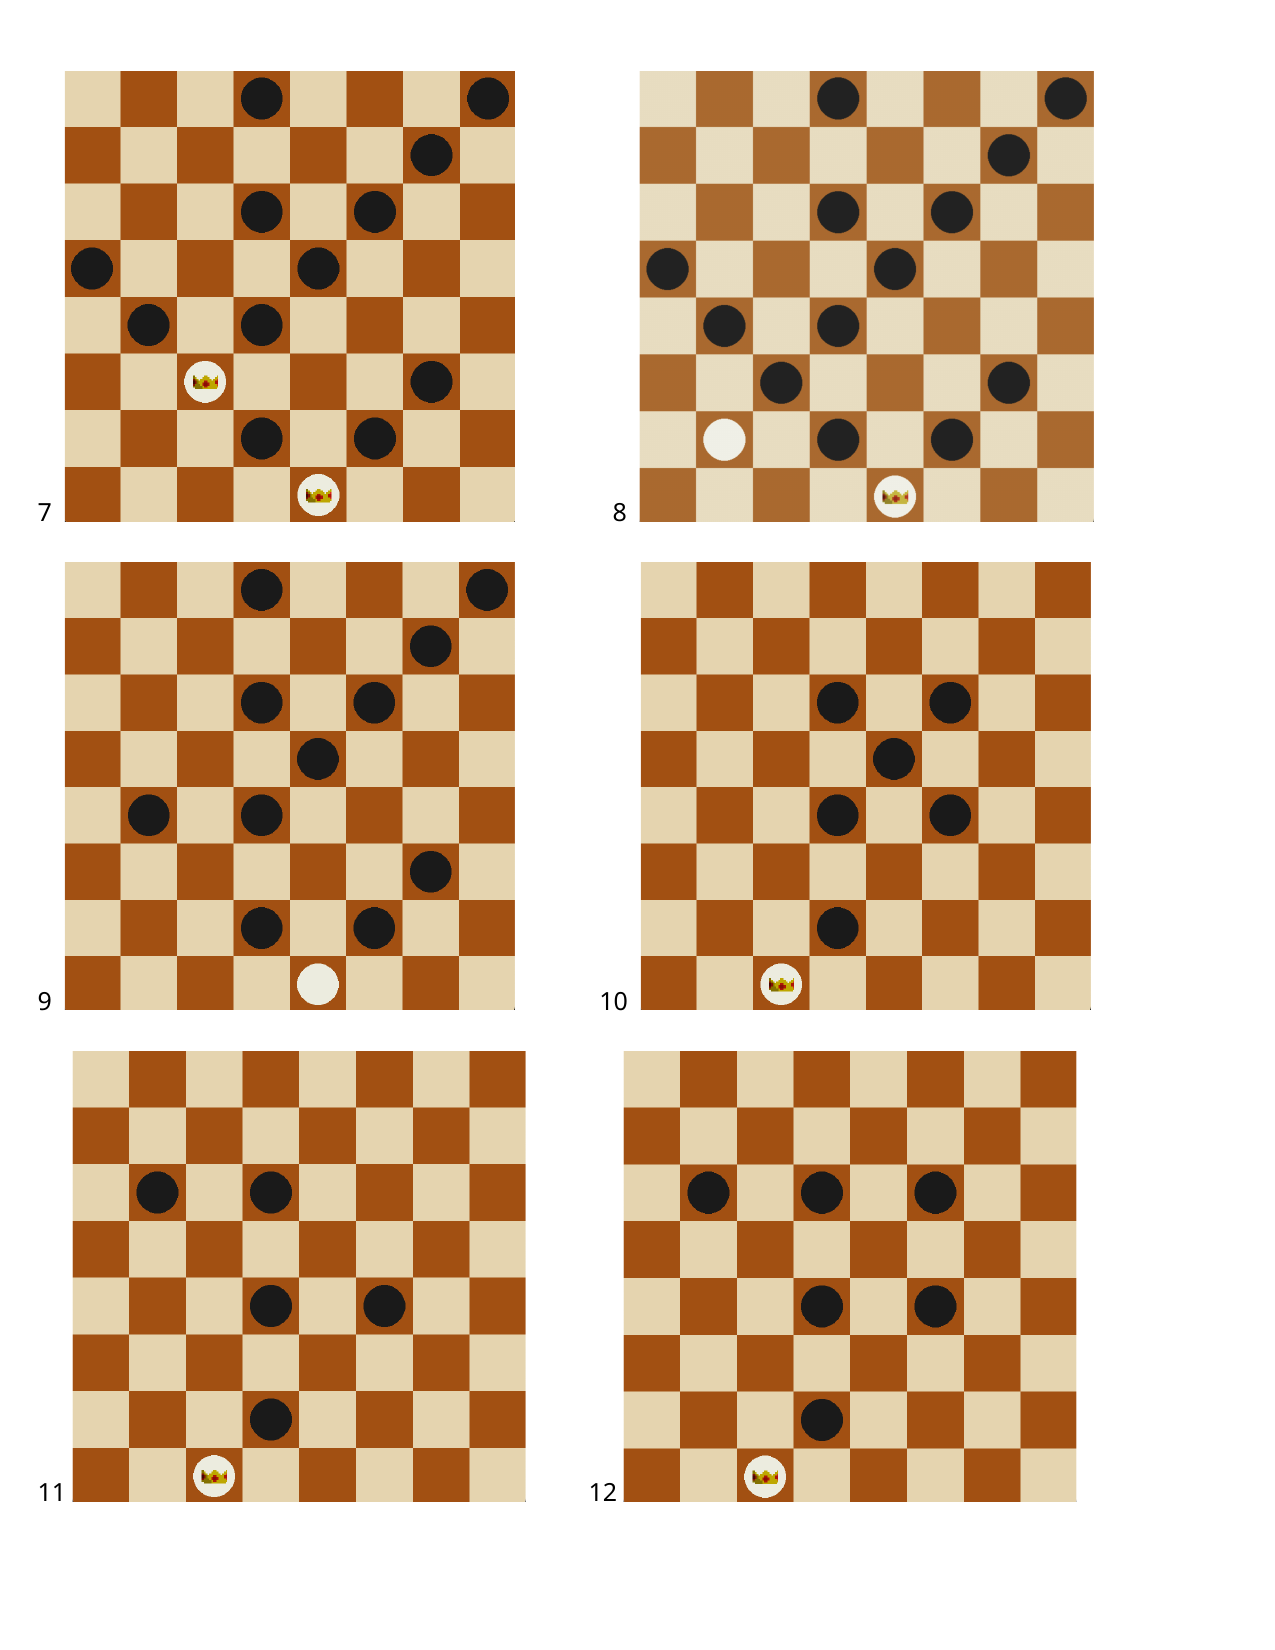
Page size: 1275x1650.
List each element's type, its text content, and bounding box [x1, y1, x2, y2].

picture [639, 71, 1094, 522]
picture [64, 71, 515, 522]
picture [64, 562, 515, 1010]
picture [72, 1051, 526, 1502]
picture [640, 562, 1091, 1010]
picture [623, 1051, 1077, 1502]
